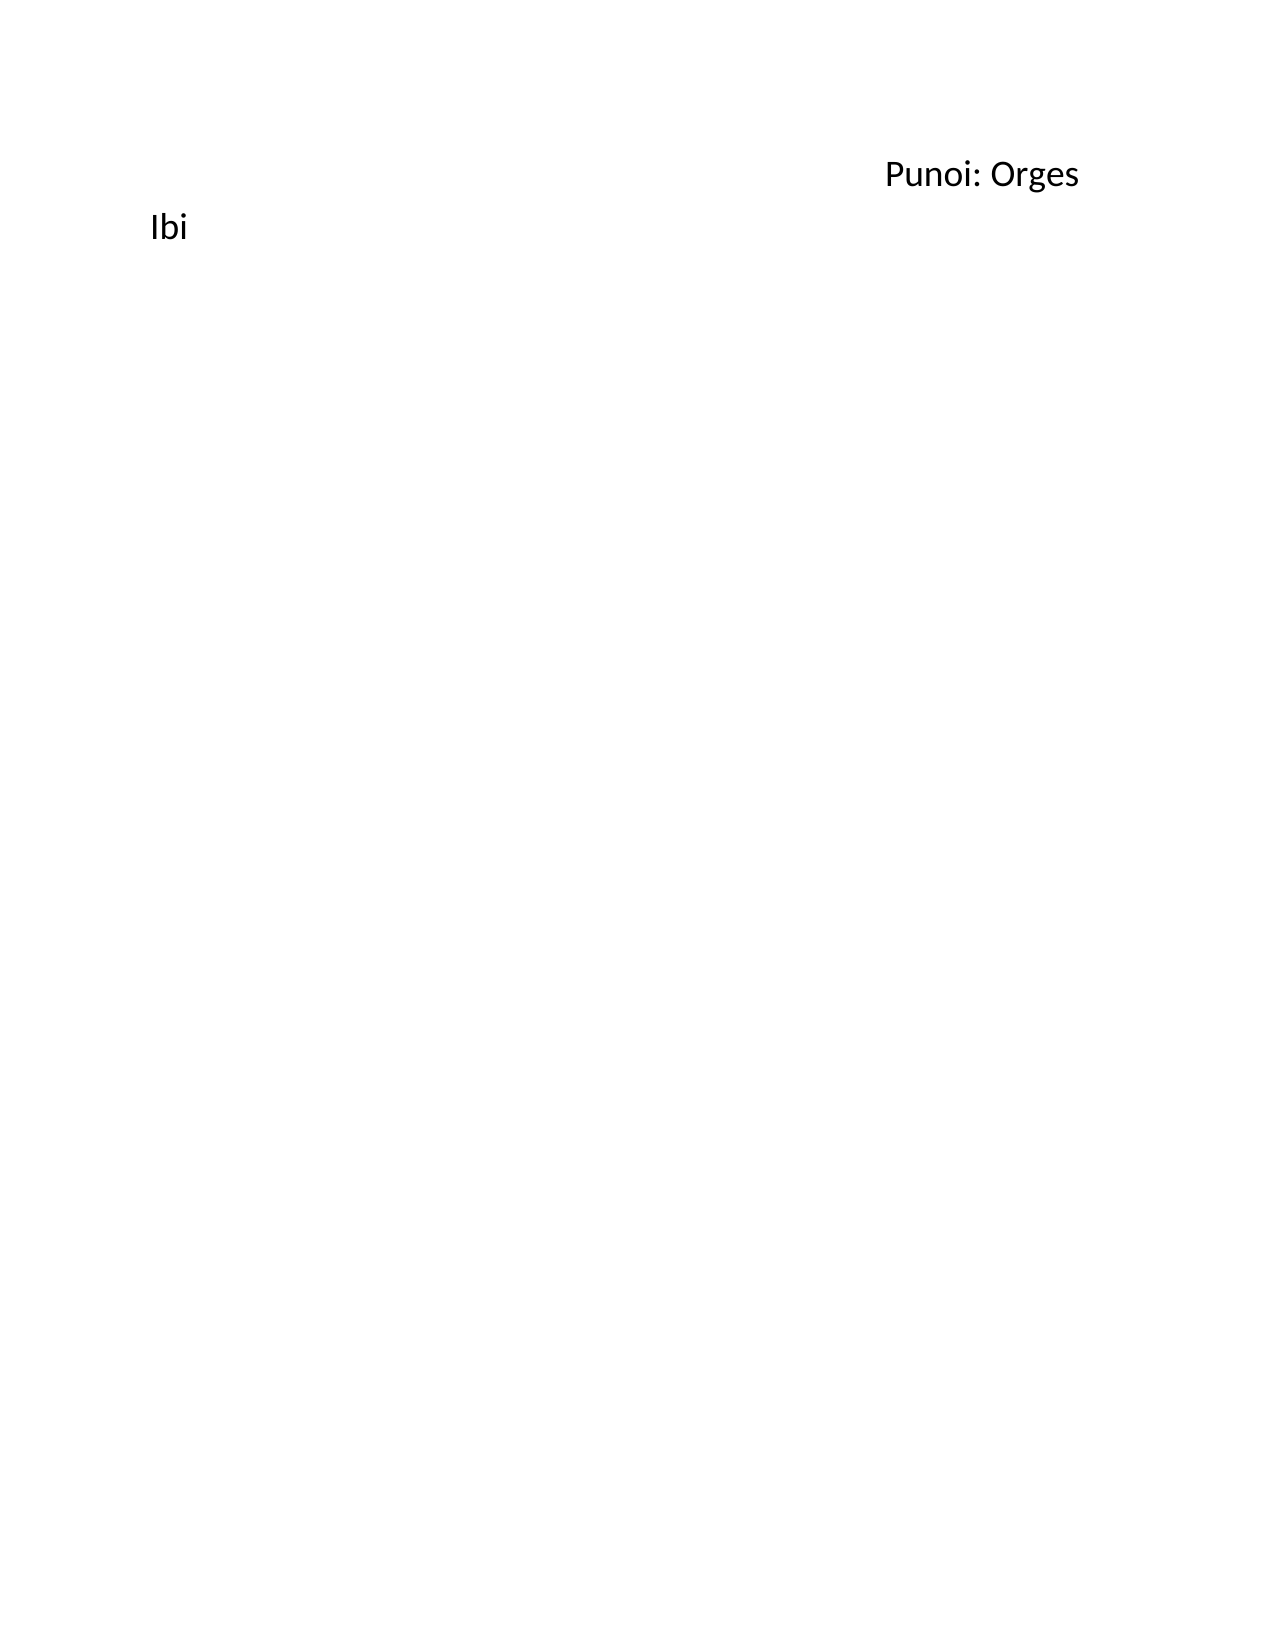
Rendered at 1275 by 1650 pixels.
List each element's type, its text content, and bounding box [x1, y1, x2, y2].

text Punoi: Orges Ibi [150, 150, 1125, 248]
